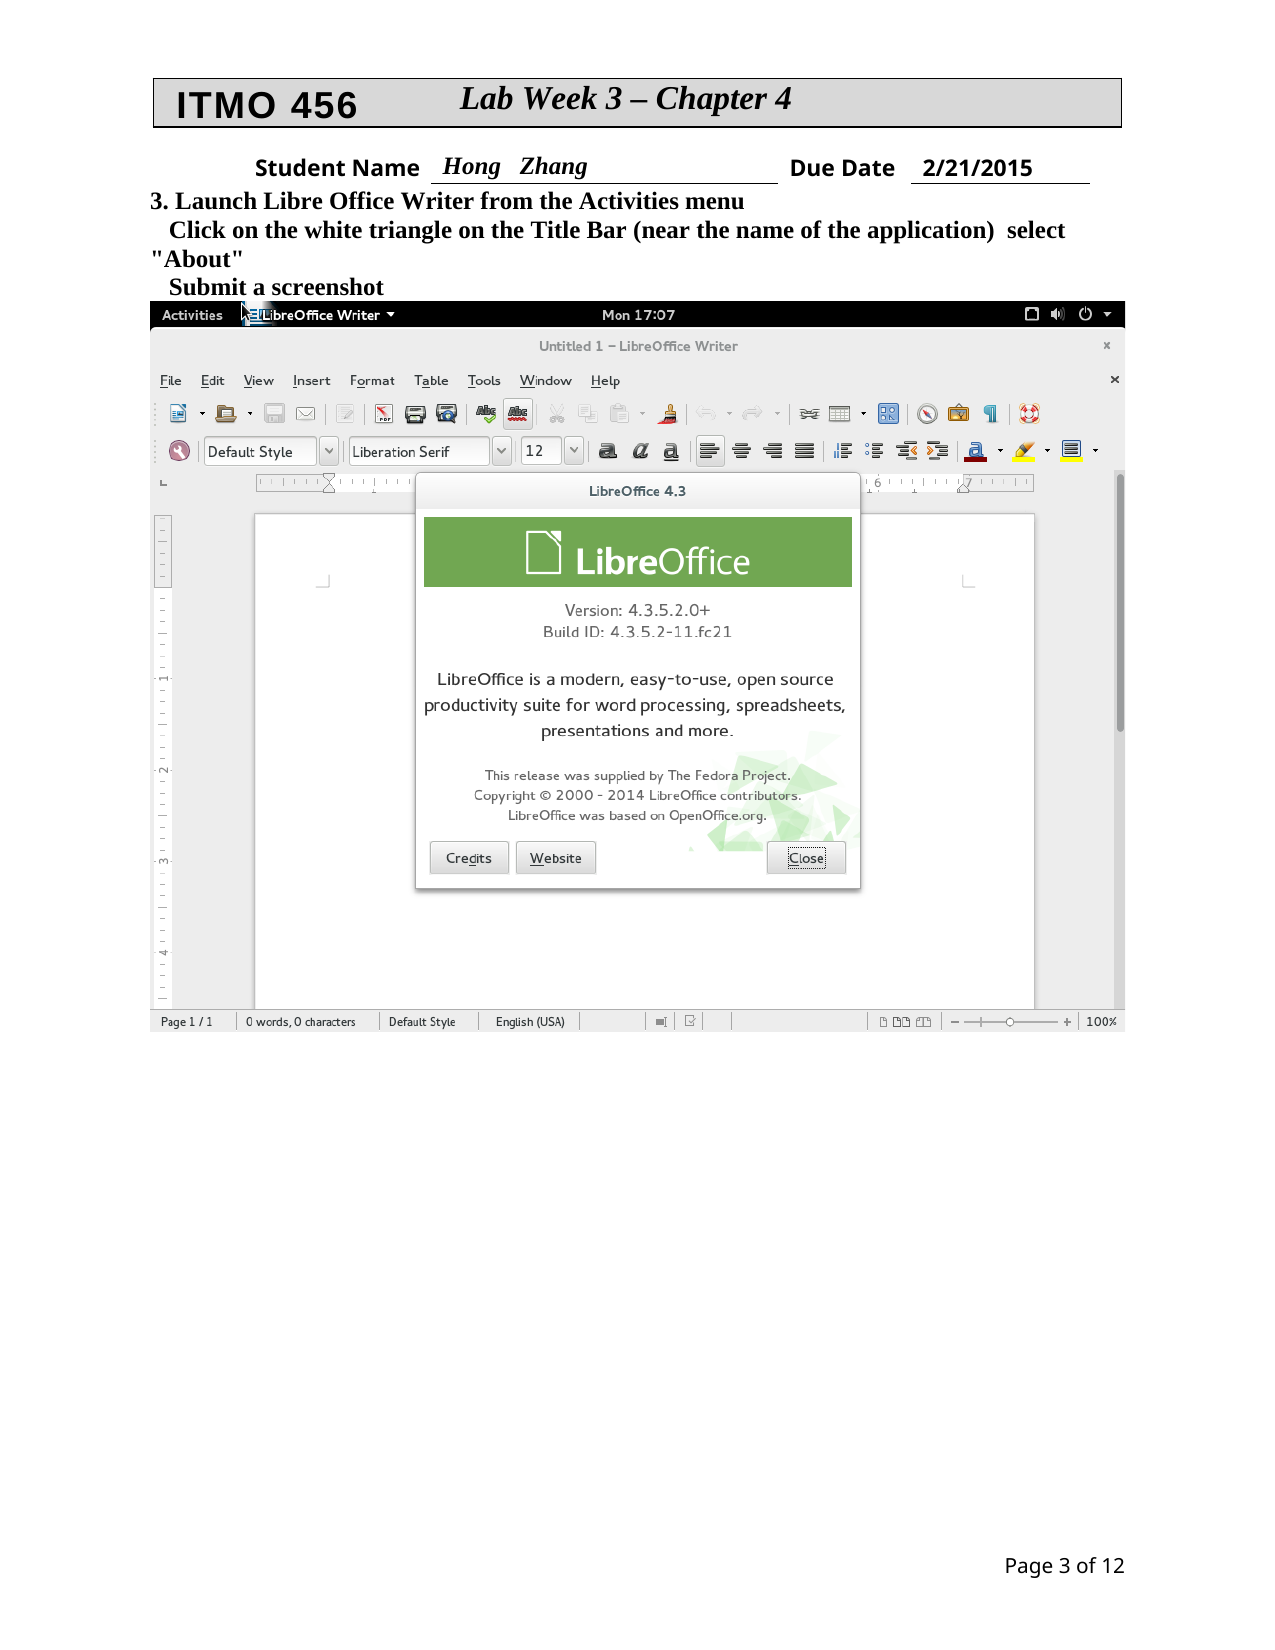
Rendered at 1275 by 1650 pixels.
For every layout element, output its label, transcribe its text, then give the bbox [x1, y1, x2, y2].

text Click on the white triangle on the Title Bar (near the name of the application) select "About" [150, 215, 1125, 272]
picture [150, 301, 1125, 1032]
text Submit a screenshot [150, 272, 1125, 301]
text 3. Launch Libre Office Writer from the Activities menu [150, 186, 1125, 215]
